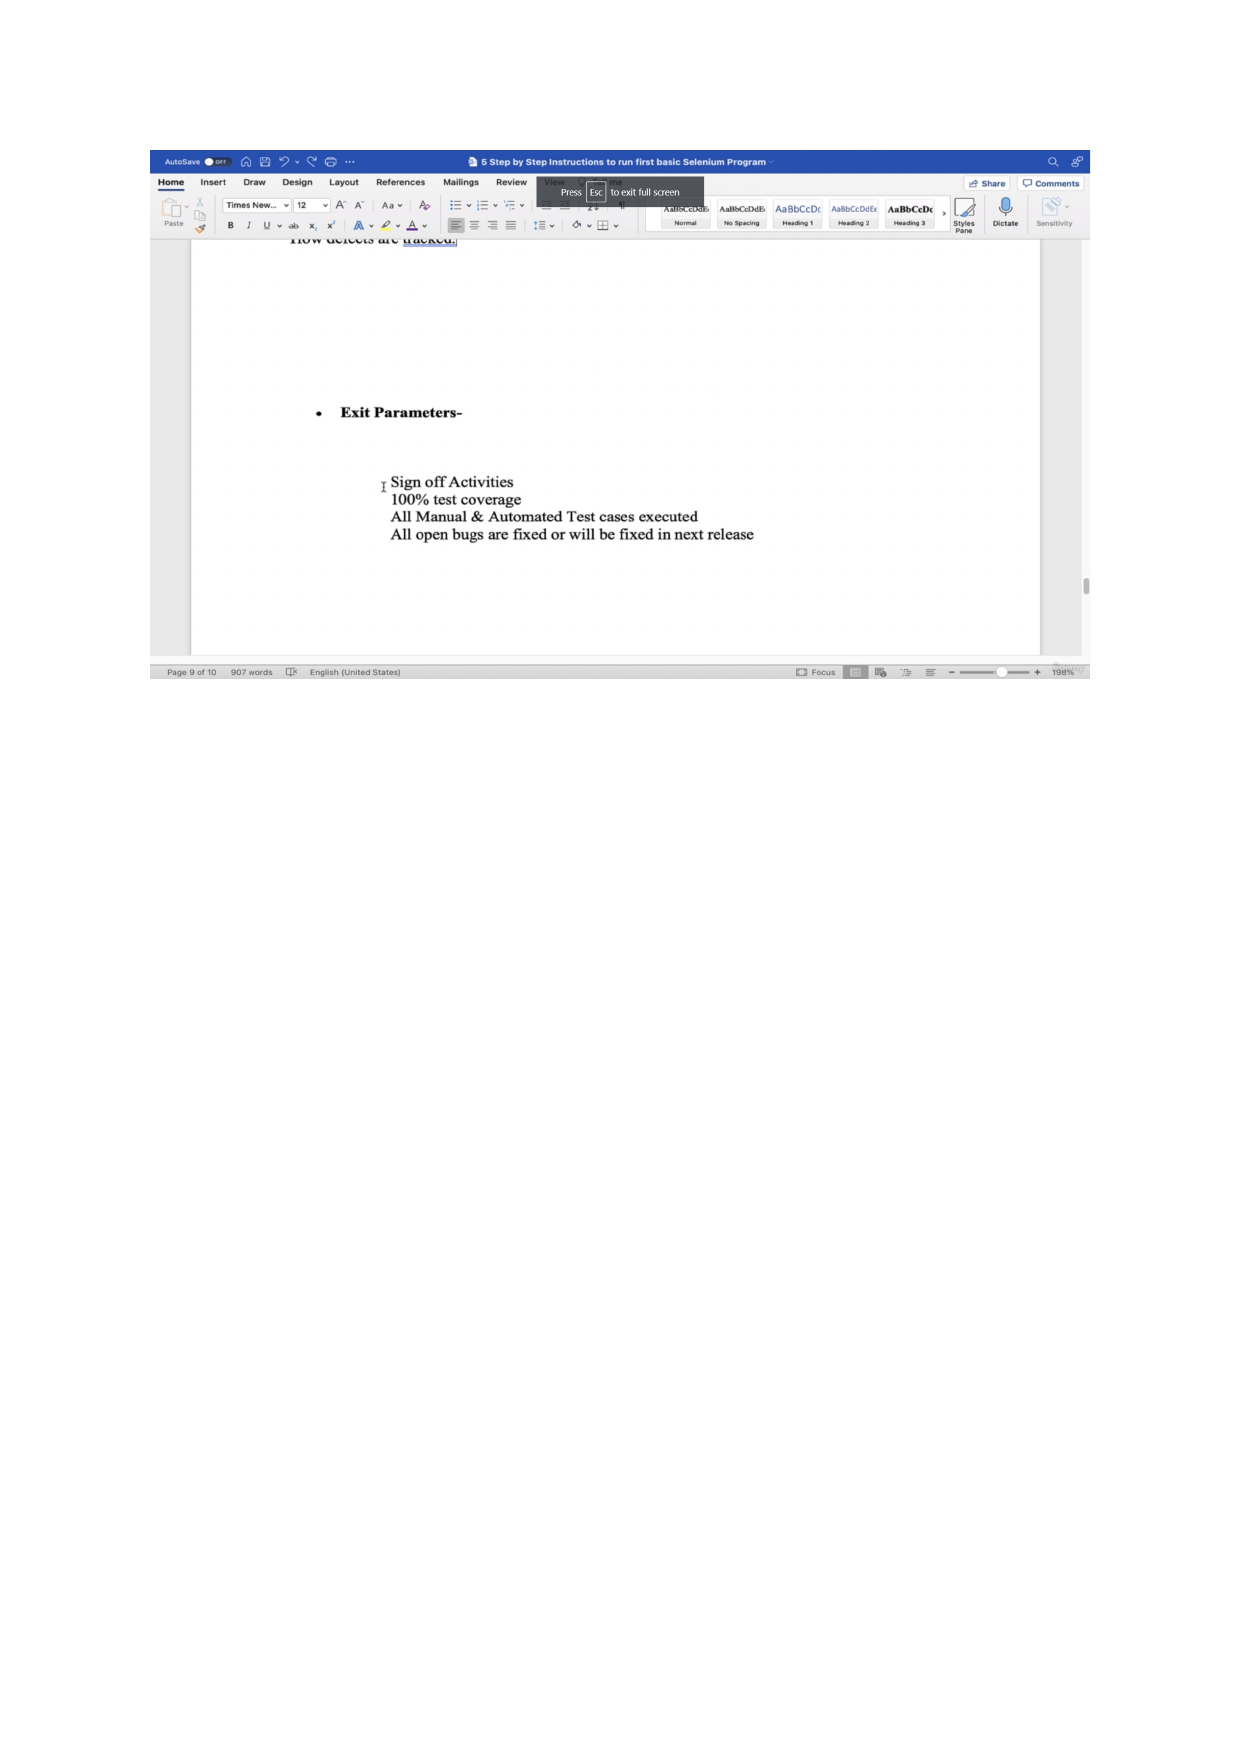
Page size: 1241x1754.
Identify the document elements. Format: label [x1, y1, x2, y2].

picture [150, 150, 1091, 679]
